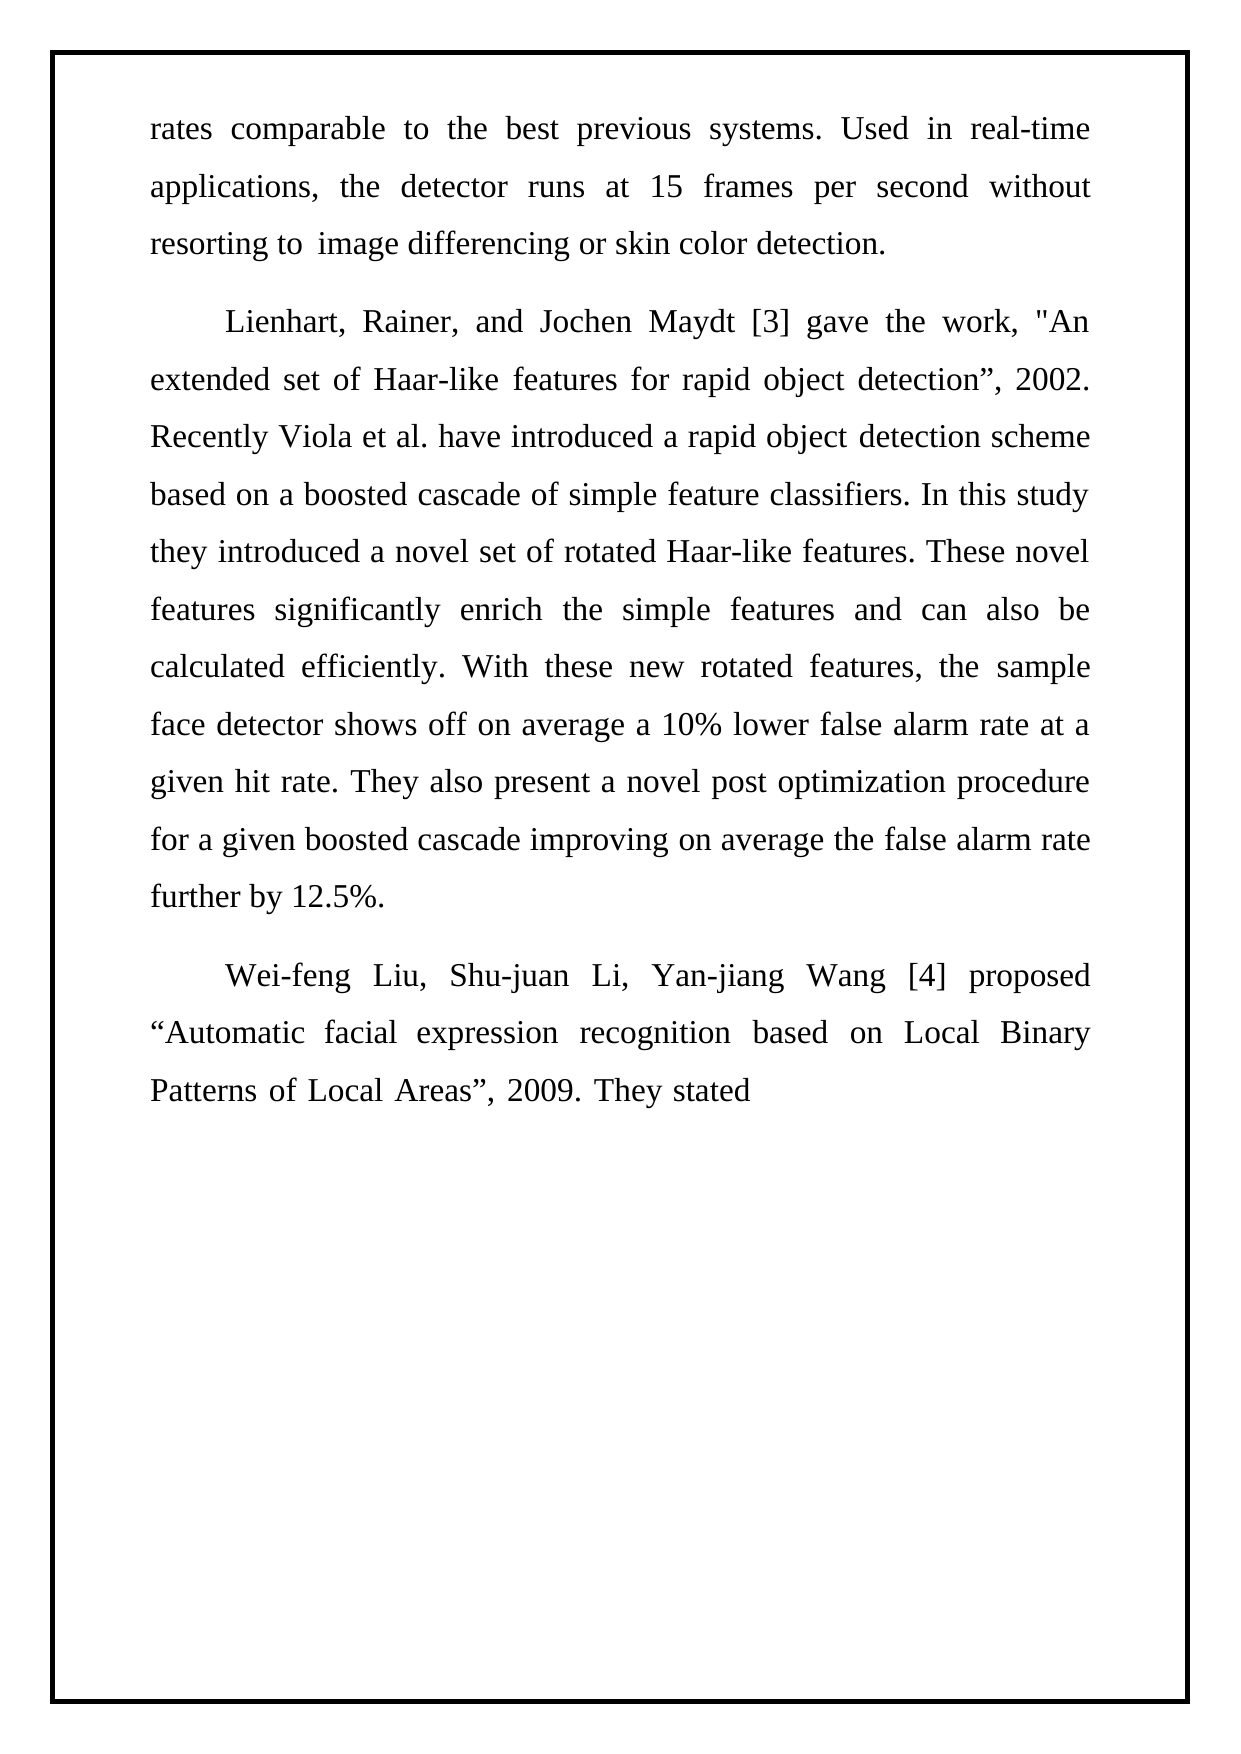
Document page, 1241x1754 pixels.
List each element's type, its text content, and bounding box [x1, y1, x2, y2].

text Wei-feng Liu, Shu-juan Li, Yan-jiang Wang [4] proposed “Automatic facial expression recognition based on Local Binary Patterns of Local Areas”, 2009. They stated [150, 955, 1091, 1109]
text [150, 108, 1091, 262]
text Lienhart, Rainer, and Jochen Maydt [3] gave the work, "An extended set of Haar-like features for rapid object detection”, 2002. Recently Viola et al. have introduced a rapid object detection scheme based on a boosted cascade of simple feature classifiers. In this study they introduced a novel set of rotated Haar-like features. These novel features significantly enrich the simple features and can also be calculated efficiently. With these new rotated features, the sample face detector shows off on average a 10% lower false alarm rate at a given hit rate. They also present a novel post optimization procedure for a given boosted cascade improving on average the false alarm rate further by 12.5%. [150, 302, 1091, 915]
